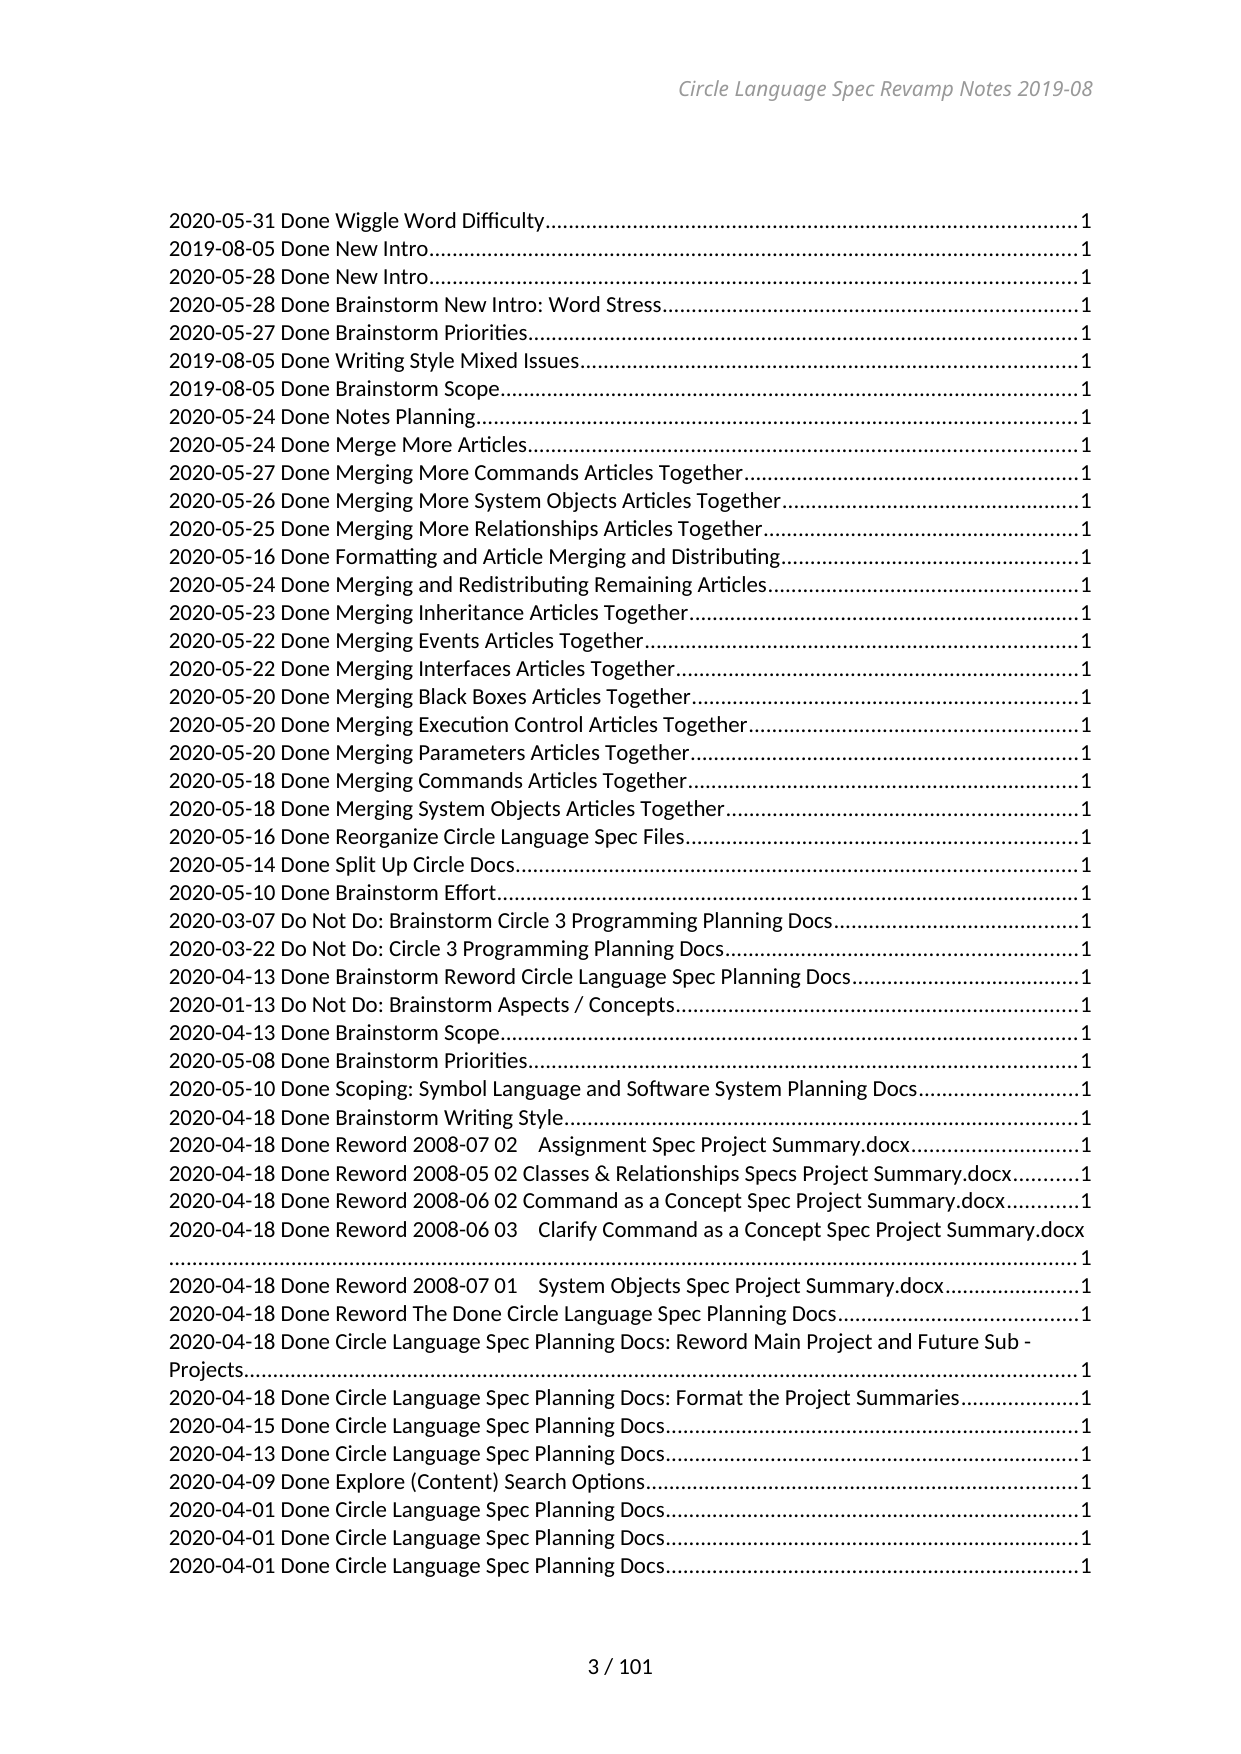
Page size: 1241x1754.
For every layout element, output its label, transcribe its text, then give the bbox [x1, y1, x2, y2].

text 2020-04-13 Done Brainstorm Reword Circle Language Spec Planning Docs 1 [168, 962, 1093, 991]
text 2020-04-13 Done Brainstorm Scope 1 [168, 1018, 1093, 1047]
text 2020-05-16 Done Reorganize Circle Language Spec Files 1 [168, 822, 1093, 850]
text 2020-03-07 Do Not Do: Brainstorm Circle 3 Programming Planning Docs 1 [168, 906, 1093, 934]
text 2020-05-27 Done Merging More Commands Articles Together 1 [168, 458, 1093, 486]
text 2019-08-05 Done Brainstorm Scope 1 [168, 374, 1093, 402]
text 2020-04-18 Done Reword 2008-07 01 System Objects Spec Project Summary.docx 1 [168, 1271, 1093, 1299]
text 2020-04-01 Done Circle Language Spec Planning Docs 1 [168, 1523, 1093, 1551]
text 2020-03-22 Do Not Do: Circle 3 Programming Planning Docs 1 [168, 934, 1093, 962]
text 2020-05-10 Done Brainstorm Effort 1 [168, 878, 1093, 906]
text 2020-04-01 Done Circle Language Spec Planning Docs 1 [168, 1551, 1093, 1579]
text 2020-05-08 Done Brainstorm Priorities 1 [168, 1047, 1093, 1074]
text 2020-04-18 Done Reword 2008-05 02 Classes & Relationships Specs Project Summary.docx 1 [168, 1159, 1093, 1187]
text 2020-04-18 Done Circle Language Spec Planning Docs: Format the Project Summaries 1 [168, 1383, 1093, 1411]
text 2020-04-09 Done Explore (Content) Search Options 1 [168, 1467, 1093, 1495]
text 2020-05-18 Done Merging Commands Articles Together 1 [168, 766, 1093, 794]
text 2020-05-25 Done Merging More Relationships Articles Together 1 [168, 514, 1093, 542]
text 2020-05-20 Done Merging Parameters Articles Together 1 [168, 738, 1093, 766]
text 2020-05-16 Done Formatting and Article Merging and Distributing 1 [168, 542, 1093, 570]
text 2020-04-18 Done Reword The Done Circle Language Spec Planning Docs 1 [168, 1299, 1093, 1327]
text 2020-05-24 Done Merge More Articles 1 [168, 430, 1093, 458]
text 2020-05-22 Done Merging Interfaces Articles Together 1 [168, 654, 1093, 682]
text 2020-05-28 Done Brainstorm New Intro: Word Stress 1 [168, 290, 1093, 318]
text 2020-04-18 Done Reword 2008-07 02 Assignment Spec Project Summary.docx 1 [168, 1131, 1093, 1159]
text 2020-05-26 Done Merging More System Objects Articles Together 1 [168, 486, 1093, 514]
text 2020-05-27 Done Brainstorm Priorities 1 [168, 318, 1093, 346]
text 2020-04-13 Done Circle Language Spec Planning Docs 1 [168, 1439, 1093, 1467]
text 2020-05-22 Done Merging Events Articles Together 1 [168, 626, 1093, 654]
text 2020-05-10 Done Scoping: Symbol Language and Software System Planning Docs 1 [168, 1074, 1093, 1103]
text 2019-08-05 Done New Intro 1 [168, 234, 1093, 262]
text 2020-04-18 Done Brainstorm Writing Style 1 [168, 1103, 1093, 1131]
text 2020-01-13 Do Not Do: Brainstorm Aspects / Concepts 1 [168, 991, 1093, 1018]
text 2019-08-05 Done Writing Style Mixed Issues 1 [168, 346, 1093, 374]
text 2020-05-18 Done Merging System Objects Articles Together 1 [168, 794, 1093, 822]
text 2020-04-18 Done Reword 2008-06 03 Clarify Command as a Concept Spec Project Summary.docx 1 [168, 1215, 1093, 1271]
text 2020-05-20 Done Merging Black Boxes Articles Together 1 [168, 682, 1093, 710]
text 2020-05-24 Done Merging and Redistributing Remaining Articles 1 [168, 570, 1093, 598]
text 2020-05-14 Done Split Up Circle Docs 1 [168, 850, 1093, 878]
text 2020-04-18 Done Reword 2008-06 02 Command as a Concept Spec Project Summary.docx 1 [168, 1187, 1093, 1215]
text 2020-04-18 Done Circle Language Spec Planning Docs: Reword Main Project and Future Sub -Projects 1 [168, 1327, 1093, 1383]
text 2020-05-31 Done Wiggle Word Difficulty 1 [168, 206, 1093, 234]
text 2020-05-24 Done Notes Planning 1 [168, 402, 1093, 430]
text 2020-04-15 Done Circle Language Spec Planning Docs 1 [168, 1411, 1093, 1439]
text 2020-05-28 Done New Intro 1 [168, 262, 1093, 290]
text 2020-05-20 Done Merging Execution Control Articles Together 1 [168, 710, 1093, 738]
text 2020-05-23 Done Merging Inheritance Articles Together 1 [168, 598, 1093, 626]
text 2020-04-01 Done Circle Language Spec Planning Docs 1 [168, 1495, 1093, 1523]
